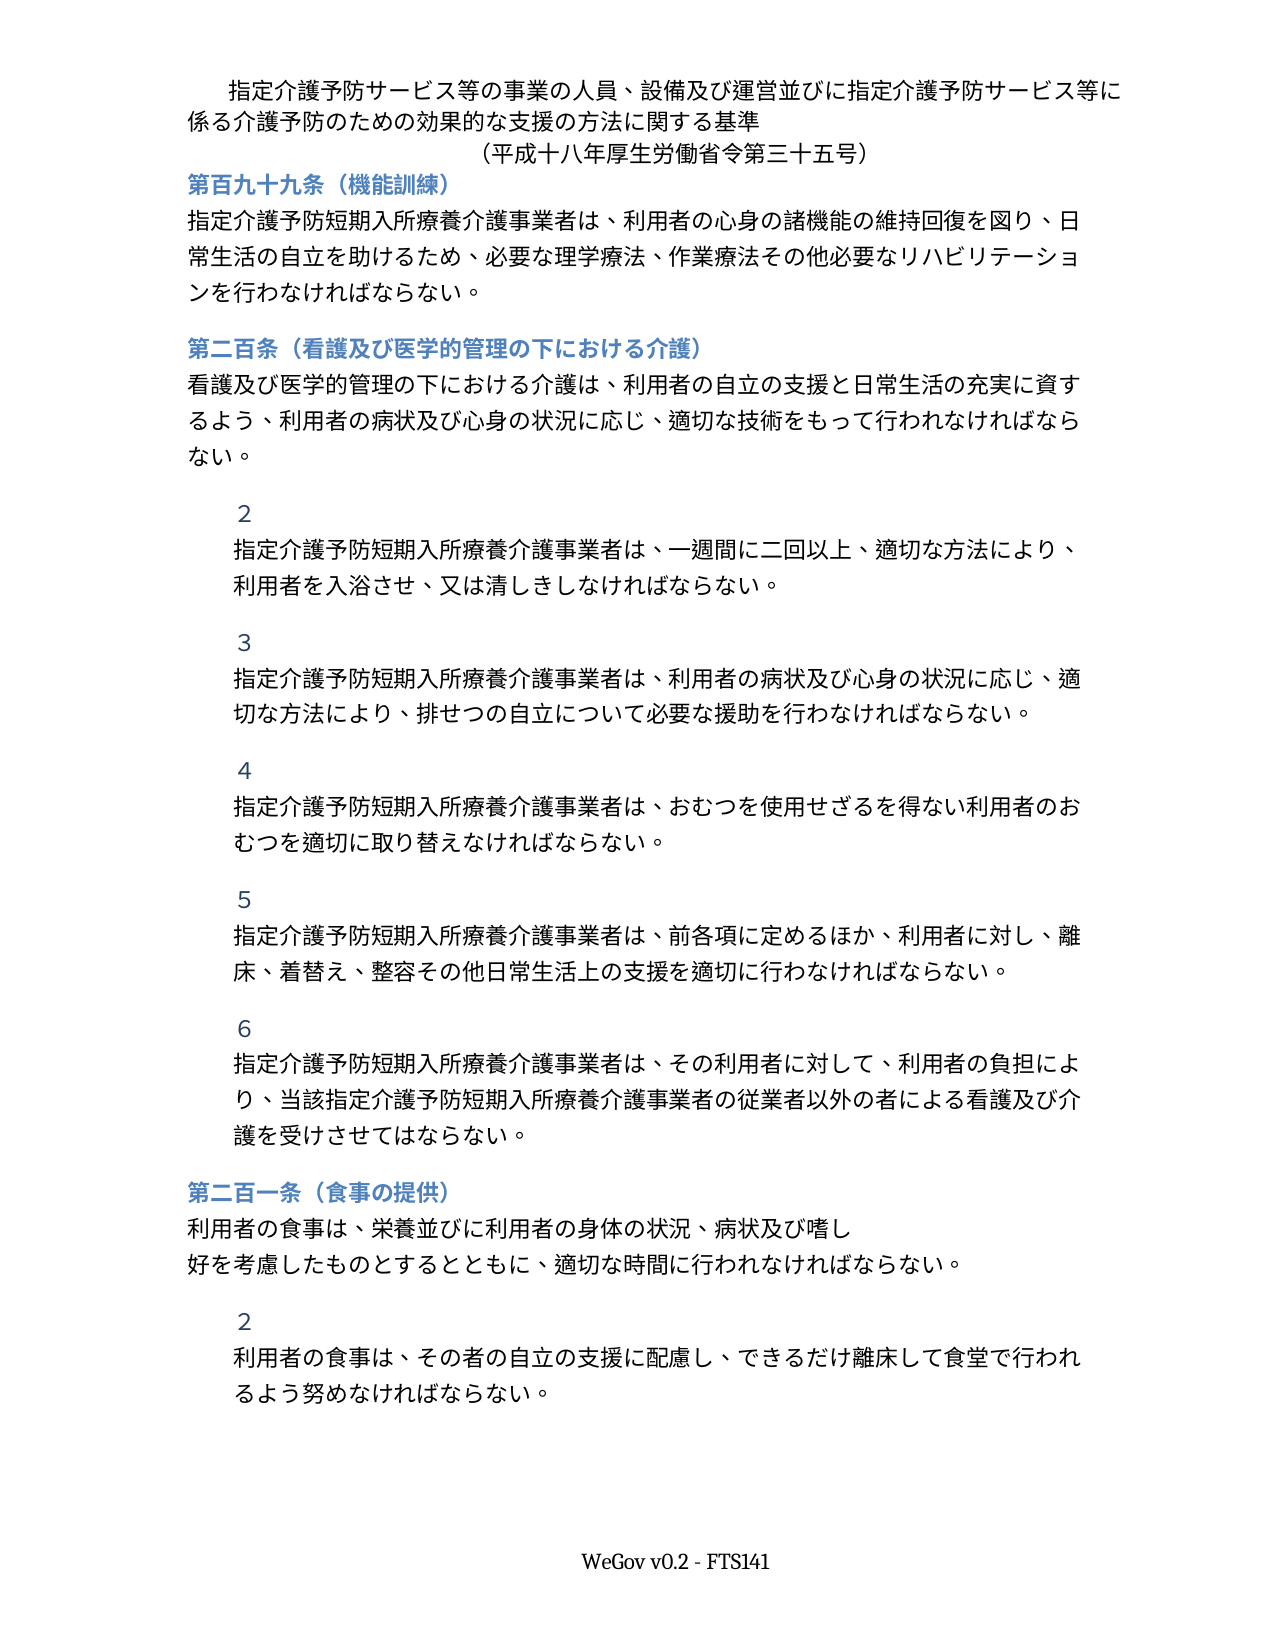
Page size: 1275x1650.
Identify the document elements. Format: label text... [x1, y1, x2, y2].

text 指定介護予防短期入所療養介護事業者は、利用者の病状及び心身の状況に応じ、適切な方法により、排せつの自立について必要な援助を行わなければならない。 [233, 662, 1087, 730]
text 利用者の食事は、その者の自立の支援に配慮し、できるだけ離床して食堂で行われるよう努めなければならない。 [233, 1342, 1087, 1409]
text 指定介護予防短期入所療養介護事業者は、おむつを使用せざるを得ない利用者のおむつを適切に取り替えなければならない。 [233, 791, 1087, 858]
text 指定介護予防短期入所療養介護事業者は、利用者の心身の諸機能の維持回復を図り、日常生活の自立を助けるため、必要な理学療法、作業療法その他必要なリハビリテーションを行わなければならない。 [187, 205, 1087, 308]
subtitle ２ [233, 1306, 1087, 1337]
subtitle 第二百一条（食事の提供） [187, 1177, 1087, 1208]
text 指定介護予防短期入所療養介護事業者は、一週間に二回以上、適切な方法により、利用者を入浴させ、又は清しきしなければならない。 [233, 534, 1087, 601]
subtitle 第二百条（看護及び医学的管理の下における介護） [187, 333, 1087, 364]
text 指定介護予防短期入所療養介護事業者は、その利用者に対して、利用者の負担により、当該指定介護予防短期入所療養介護事業者の従業者以外の者による看護及び介護を受けさせてはならない。 [233, 1048, 1087, 1152]
subtitle ４ [233, 755, 1087, 786]
subtitle ２ [233, 498, 1087, 529]
text 看護及び医学的管理の下における介護は、利用者の自立の支援と日常生活の充実に資するよう、利用者の病状及び心身の状況に応じ、適切な技術をもって行われなければならない。 [187, 369, 1087, 472]
subtitle ３ [233, 627, 1087, 658]
text 指定介護予防短期入所療養介護事業者は、前各項に定めるほか、利用者に対し、離床、着替え、整容その他日常生活上の支援を適切に行わなければならない。 [233, 920, 1087, 987]
subtitle ５ [233, 884, 1087, 915]
subtitle ６ [233, 1012, 1087, 1044]
text 利用者の食事は、栄養並びに利用者の身体の状況、病状及び嗜し 好を考慮したものとするとともに、適切な時間に行われなければならない。 [187, 1213, 1087, 1280]
subtitle 第百九十九条（機能訓練） [187, 169, 1087, 200]
